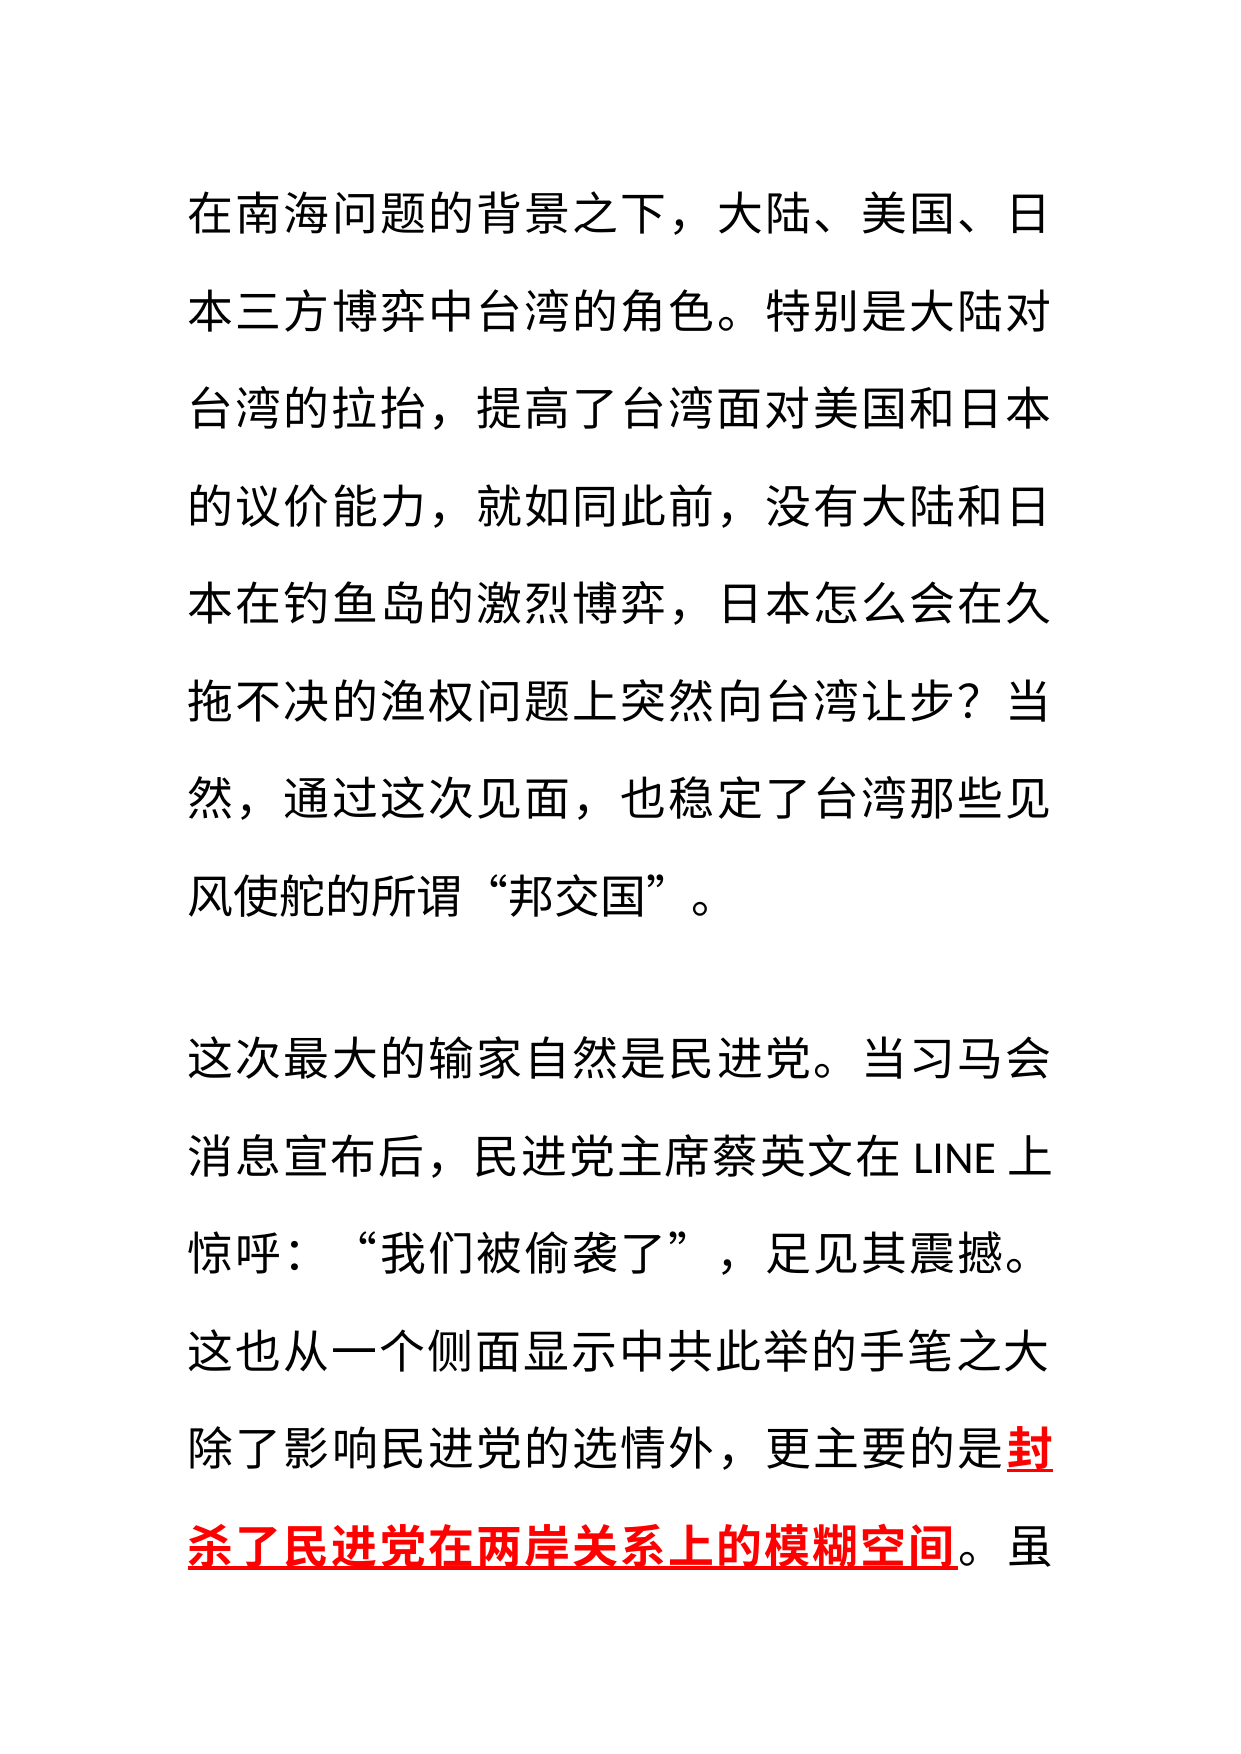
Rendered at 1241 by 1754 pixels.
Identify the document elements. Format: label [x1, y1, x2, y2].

text [187, 1007, 1053, 1592]
text [187, 162, 1053, 942]
